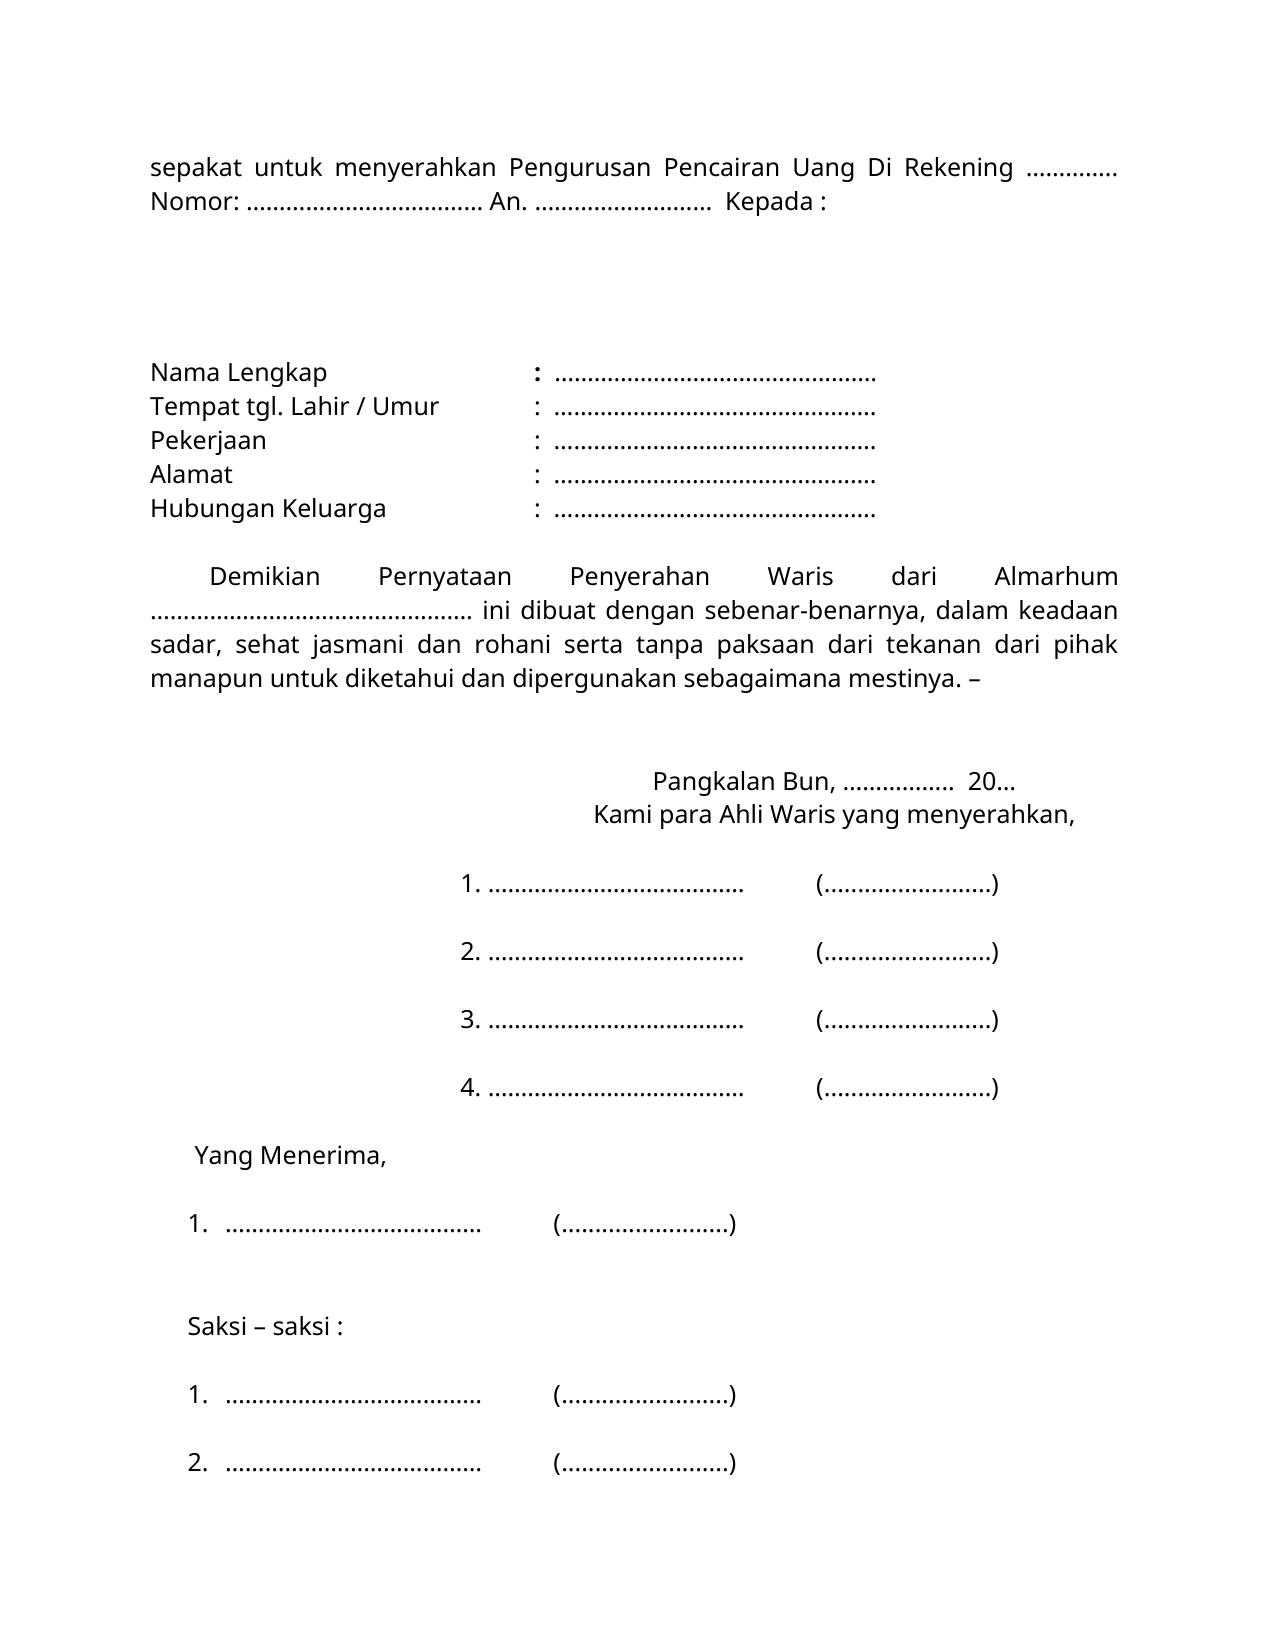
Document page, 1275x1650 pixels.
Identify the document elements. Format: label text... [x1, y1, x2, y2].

text Pekerjaan : …………………………………………. [150, 422, 1120, 457]
text 1. ………………………………… (.........................) [460, 865, 1120, 899]
text Demikian Pernyataan Penyerahan Waris dari Almarhum …………………………………………. ini dibuat dengan sebenar-benarnya, dalam keadaan sadar, sehat jasmani dan rohani serta tanpa paksaan dari tekanan dari pihak manapun untuk diketahui dan dipergunakan sebagaimana mestinya. – [150, 559, 1120, 695]
list ………………………………… (.........................) [187, 1376, 1120, 1410]
text Kami para Ahli Waris yang menyerahkan, [150, 797, 1120, 831]
text Nama Lengkap : …………………………………………. [150, 354, 1120, 388]
text Pangkalan Bun, …………….. 20… [150, 763, 1120, 797]
list ………………………………… (.........................) [187, 1206, 1120, 1240]
text Tempat tgl. Lahir / Umur : …………………………………………. [150, 388, 1120, 422]
text 2. ………………………………… (.........................) [460, 933, 1120, 967]
text Yang Menerima, [150, 1138, 1120, 1172]
text 3. ………………………………… (.........................) [460, 1002, 1120, 1036]
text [150, 150, 1120, 218]
text Alamat : …………………………………………. [150, 457, 1120, 491]
text Saksi – saksi : [150, 1308, 1120, 1342]
list ………………………………… (.........................) [187, 1444, 1120, 1478]
text 4. ………………………………… (.........................) [460, 1070, 1120, 1104]
text Hubungan Keluarga : …………………………………………. [150, 491, 1120, 525]
